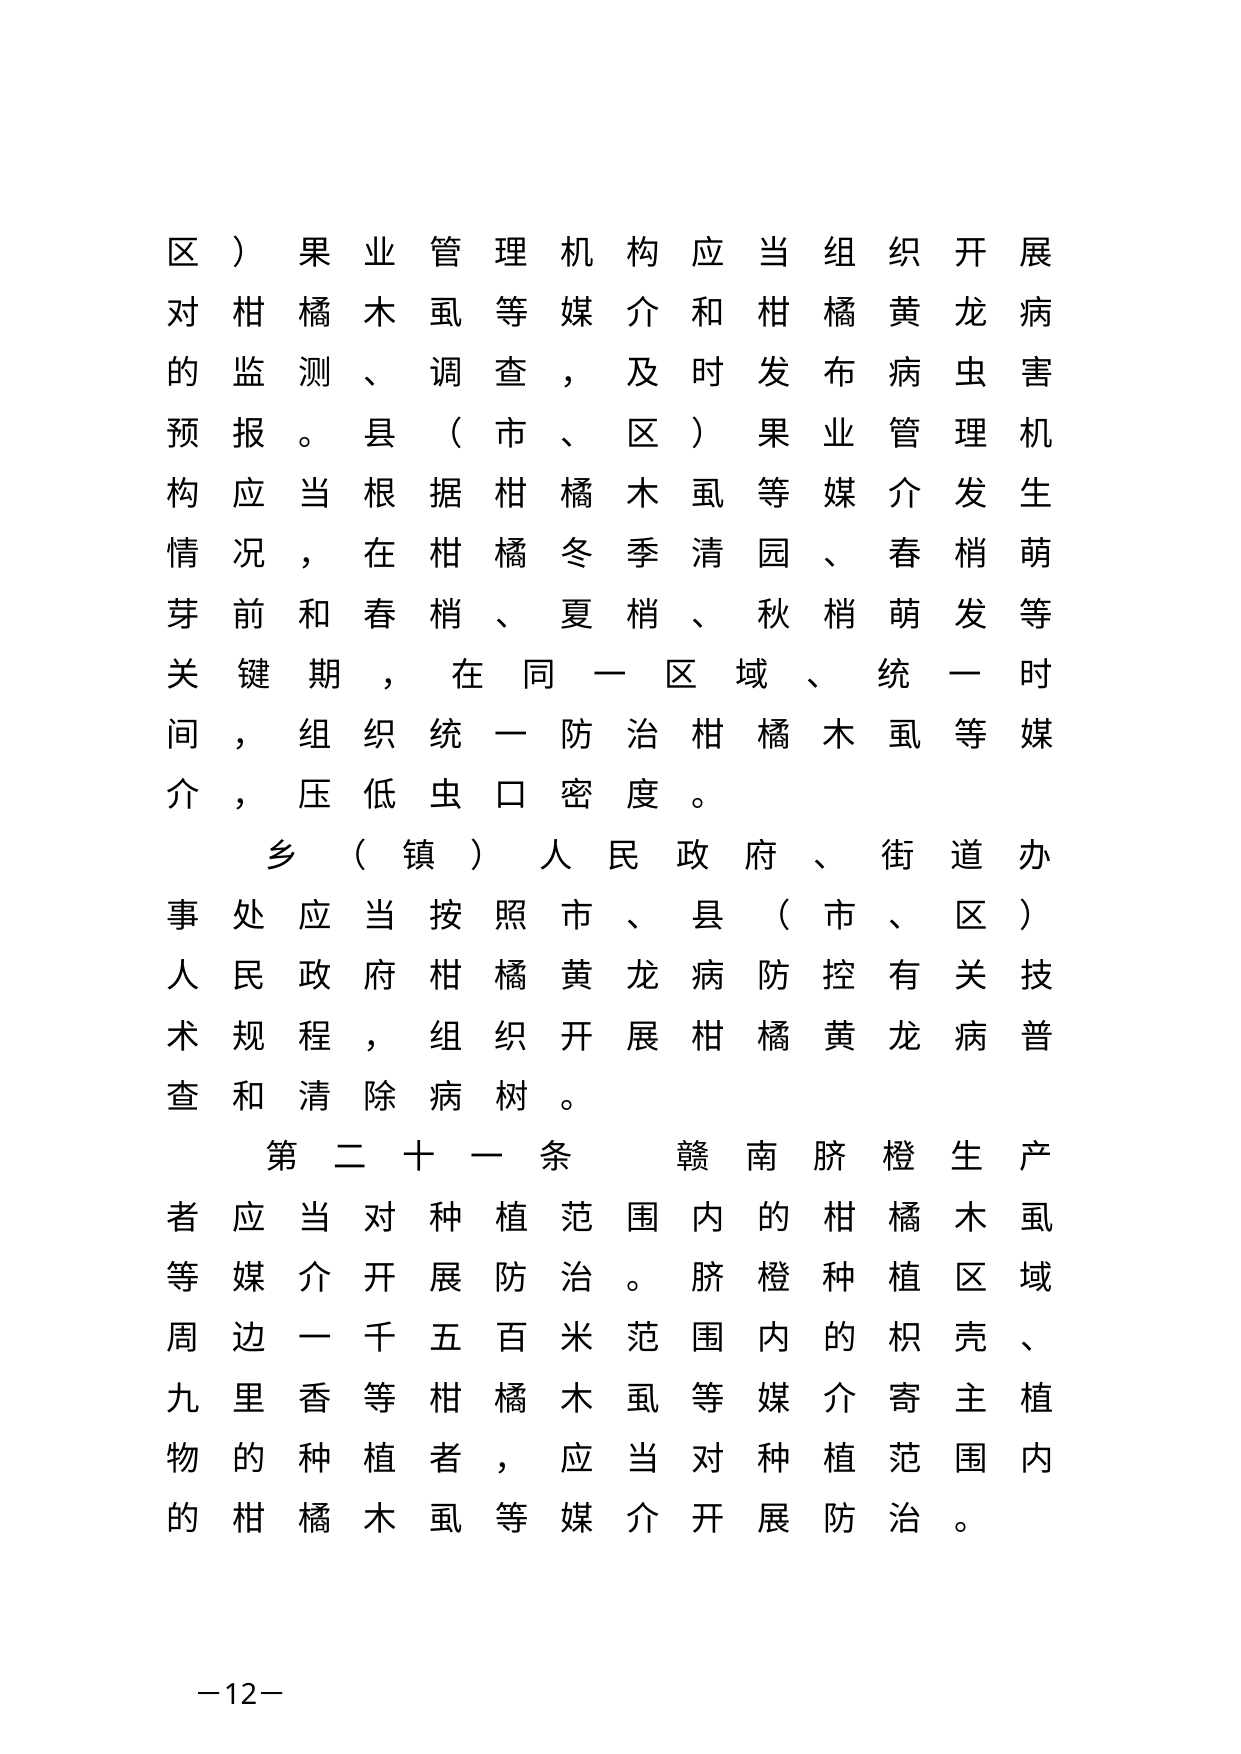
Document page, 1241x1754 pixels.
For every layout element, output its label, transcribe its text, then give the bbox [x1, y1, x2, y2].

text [167, 219, 1085, 822]
text 第二十一条 赣南脐橙生产者应当对种植范围内的柑橘木虱等媒介开展防治。脐橙种植区域周边一千五百米范围内的枳壳、九里香等柑橘木虱等媒介寄主植物的种植者，应当对种植范围内的柑橘木虱等媒介开展防治。 [167, 1124, 1085, 1546]
text 乡（镇）人民政府、街道办事处应当按照市、县（市、区）人民政府柑橘黄龙病防控有关技术规程，组织开展柑橘黄龙病普查和清除病树。 [167, 822, 1085, 1124]
